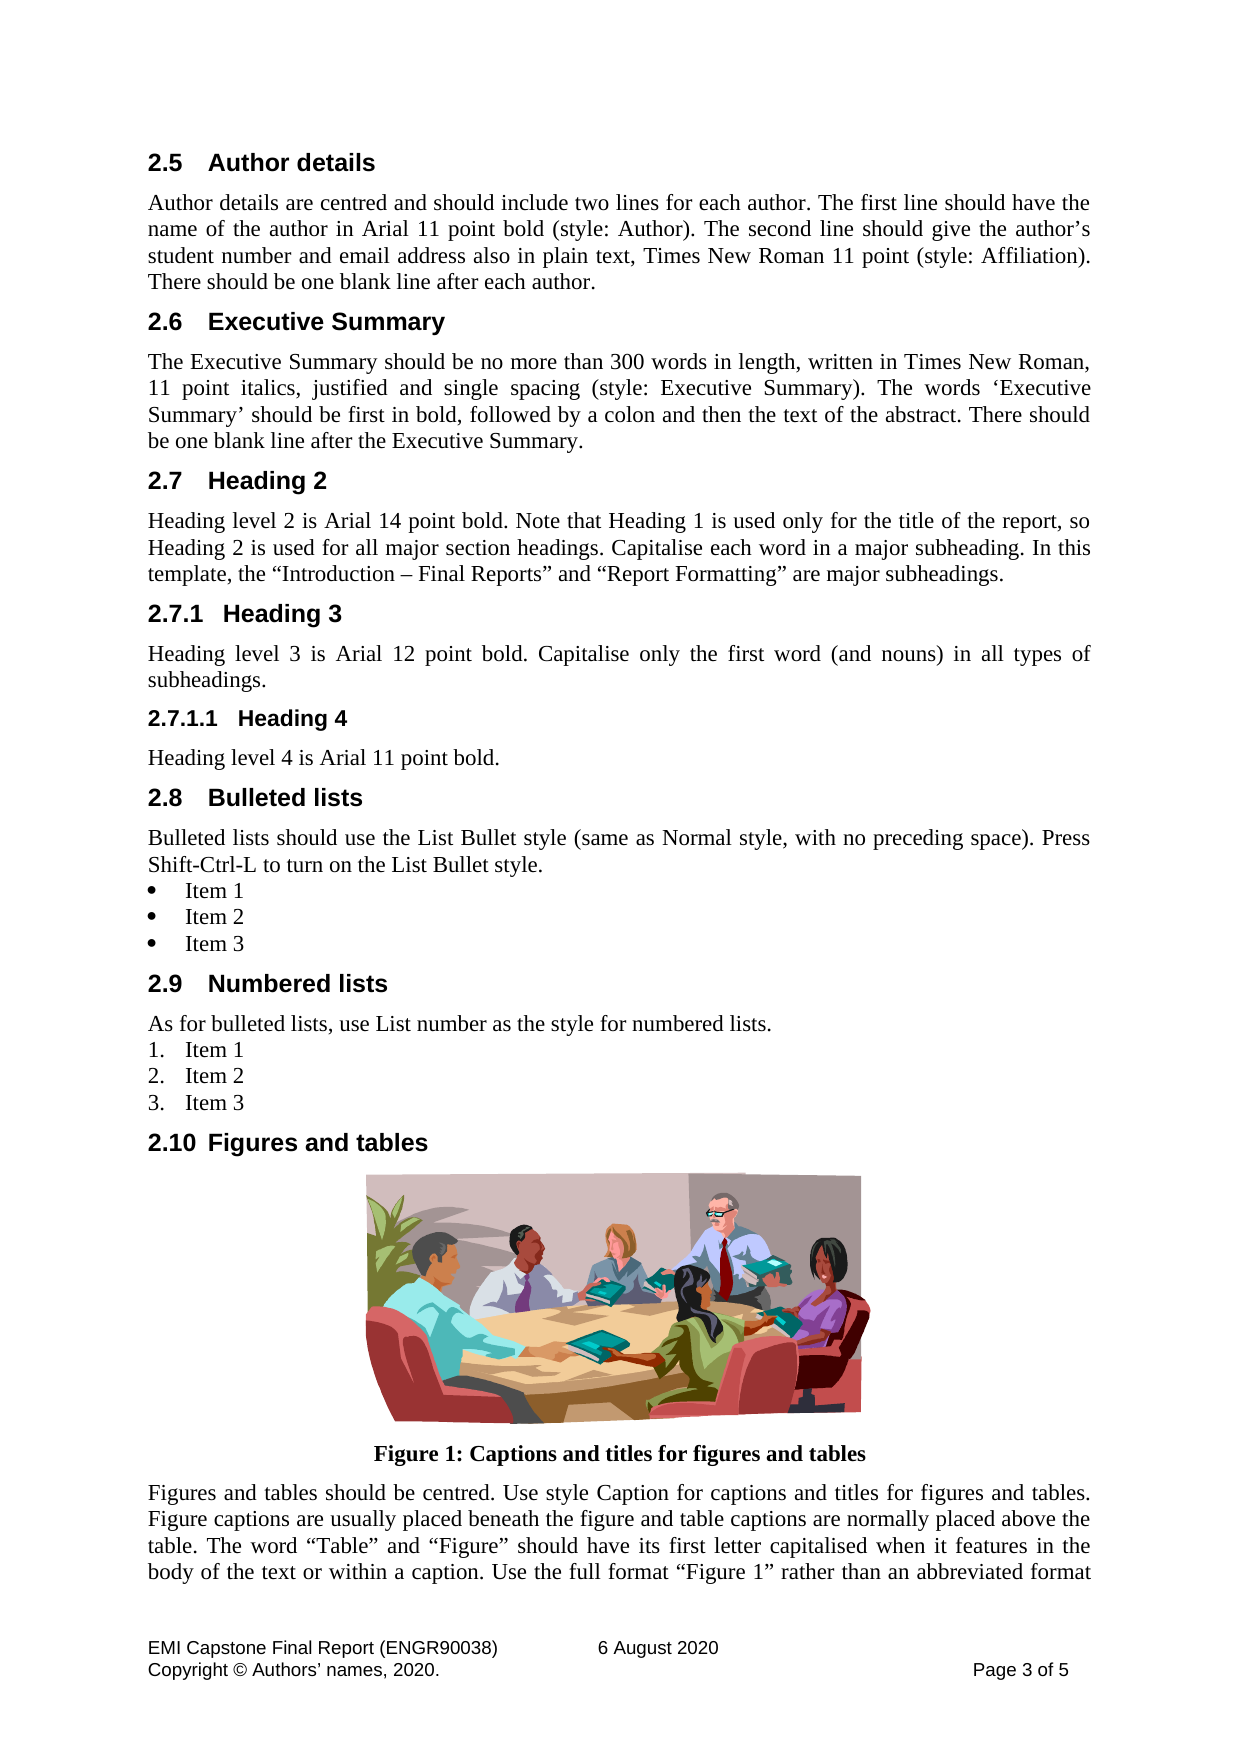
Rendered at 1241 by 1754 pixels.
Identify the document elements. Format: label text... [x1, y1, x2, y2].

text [148, 1479, 1092, 1584]
subtitle Heading 2 [148, 466, 1092, 495]
list Item 1 [148, 1036, 1092, 1062]
text The Executive Summary should be no more than 300 words in length, written in Times New Roman, 11 point italics, justified and single spacing (style: Executive Summary). The words ‘Executive Summary’ should be first in bold, followed by a colon and then the text of the abstract. There should be one blank line after the Executive Summary. [148, 348, 1092, 453]
text Heading level 4 is Arial 11 point bold. [148, 744, 1092, 771]
text As for bulleted lists, use List number as the style for numbered lists. [148, 1010, 1092, 1036]
subtitle Numbered lists [148, 968, 1092, 997]
list Item 3 [148, 1089, 1092, 1115]
list Item 2 [148, 903, 1092, 930]
subtitle Bulleted lists [148, 783, 1092, 812]
subtitle Figures and tables [148, 1128, 1092, 1156]
list Item 1 [148, 877, 1092, 903]
list Item 2 [148, 1062, 1092, 1089]
subtitle Heading 3 [148, 599, 1092, 628]
list Item 3 [148, 930, 1092, 956]
text Heading level 2 is Arial 14 point bold. Note that Heading 1 is used only for the title of the report, so Heading 2 is used for all major section headings. Capitalise each word in a major subheading. In this template, the “Introduction – Final Reports” and “Report Formatting” are major subheadings. [148, 507, 1092, 586]
subtitle Heading 4 [148, 705, 1092, 732]
text Figure 1: Captions and titles for figures and tables [148, 1440, 1092, 1467]
subtitle Author details [148, 148, 1092, 176]
subtitle Executive Summary [148, 307, 1092, 336]
text Heading level 3 is Arial 12 point bold. Capitalise only the first word (and nouns) in all types of subheadings. [148, 640, 1092, 693]
text Bulleted lists should use the List Bullet style (same as Normal style, with no preceding space). Press Shift-Ctrl-L to turn on the List Bullet style. [148, 824, 1092, 877]
text Author details are centred and should include two lines for each author. The first line should have the name of the author in Arial 11 point bold (style: Author). The second line should give the author’s student number and email address also in plain text, Times New Roman 11 point (style: Affiliation). There should be one blank line after each author. [148, 189, 1092, 294]
